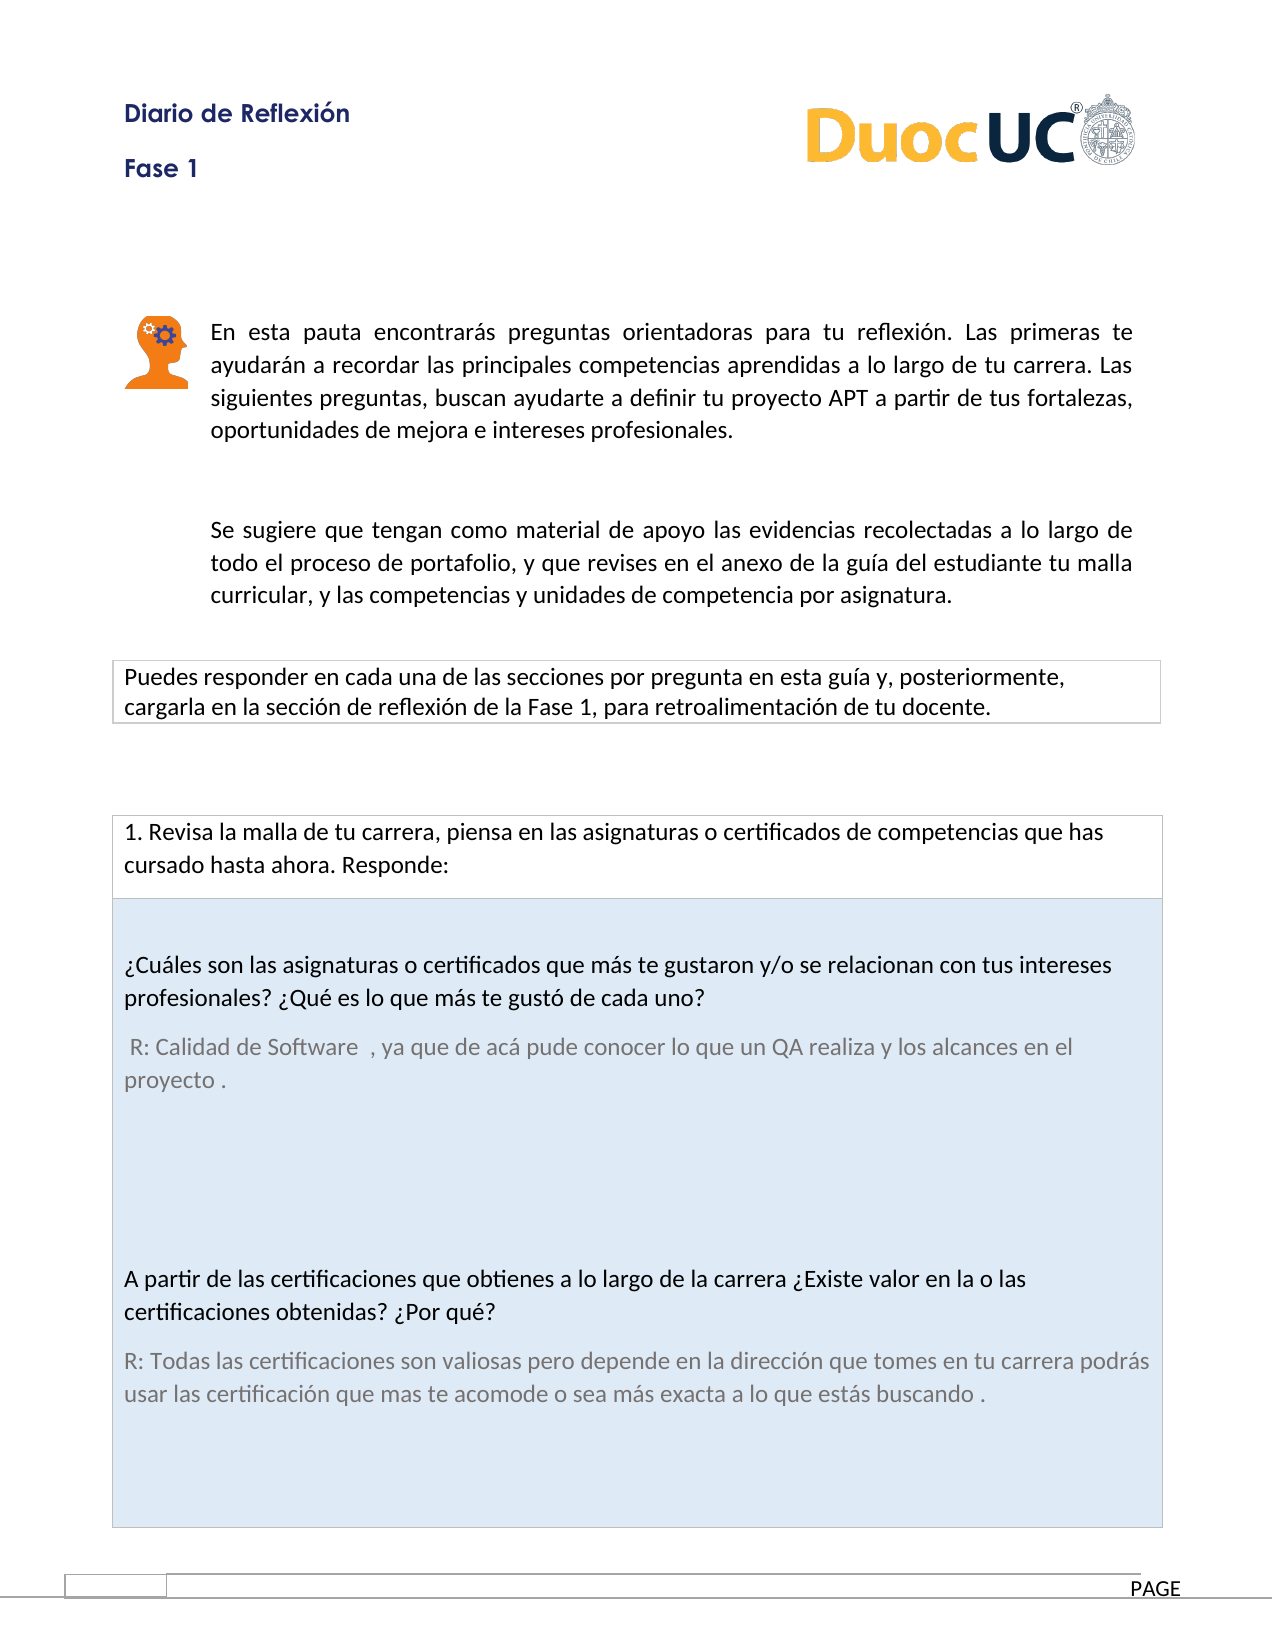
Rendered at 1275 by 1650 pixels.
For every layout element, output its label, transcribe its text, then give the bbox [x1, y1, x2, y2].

table_header En esta pauta encontrarás preguntas orientadoras para tu reflexión. Las primeras te ayudarán a recordar las principales competencias aprendidas a lo largo de tu carrera. Las siguientes preguntas, buscan ayudarte a definir tu proyecto APT a partir de tus fortalezas, oportunidades de mejora e intereses profesionales. Se sugiere que tengan como material de apoyo las evidencias recolectadas a lo largo de todo el proceso de portafolio, y que revises en el anexo de la guía del estudiante tu malla curricular, y las competencias y unidades de competencia por asignatura. [199, 316, 1146, 629]
picture [123, 316, 188, 389]
table_header Puedes responder en cada una de las secciones por pregunta en esta guía y, posteriormente, cargarla en la sección de reflexión de la Fase 1, para retroalimentación de tu docente. [114, 661, 1160, 722]
table_header [112, 316, 199, 629]
table_header 1. Revisa la malla de tu carrera, piensa en las asignaturas o certificados de competencias que has cursado hasta ahora. Responde: [113, 816, 1162, 898]
picture [807, 94, 1135, 165]
